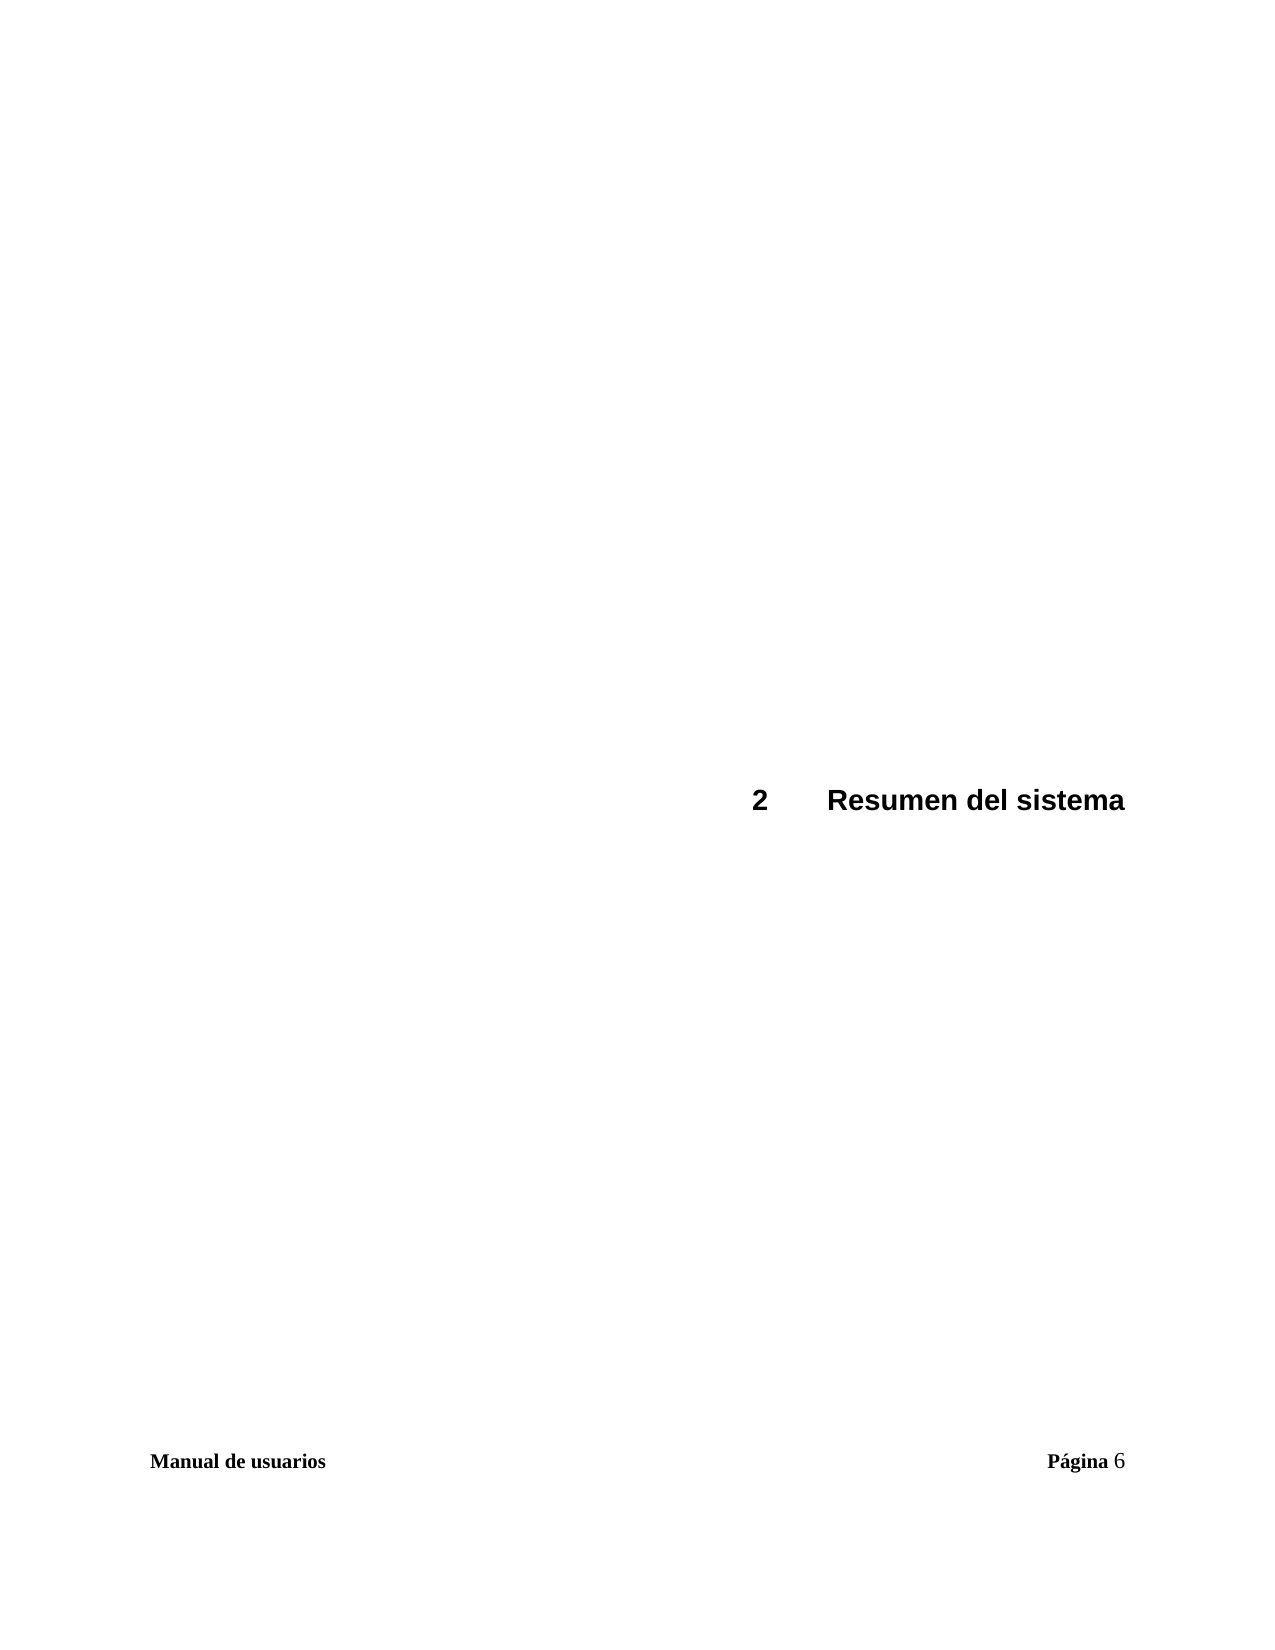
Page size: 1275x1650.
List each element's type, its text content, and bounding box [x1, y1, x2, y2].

text 2 Resumen del sistema [150, 782, 1125, 816]
